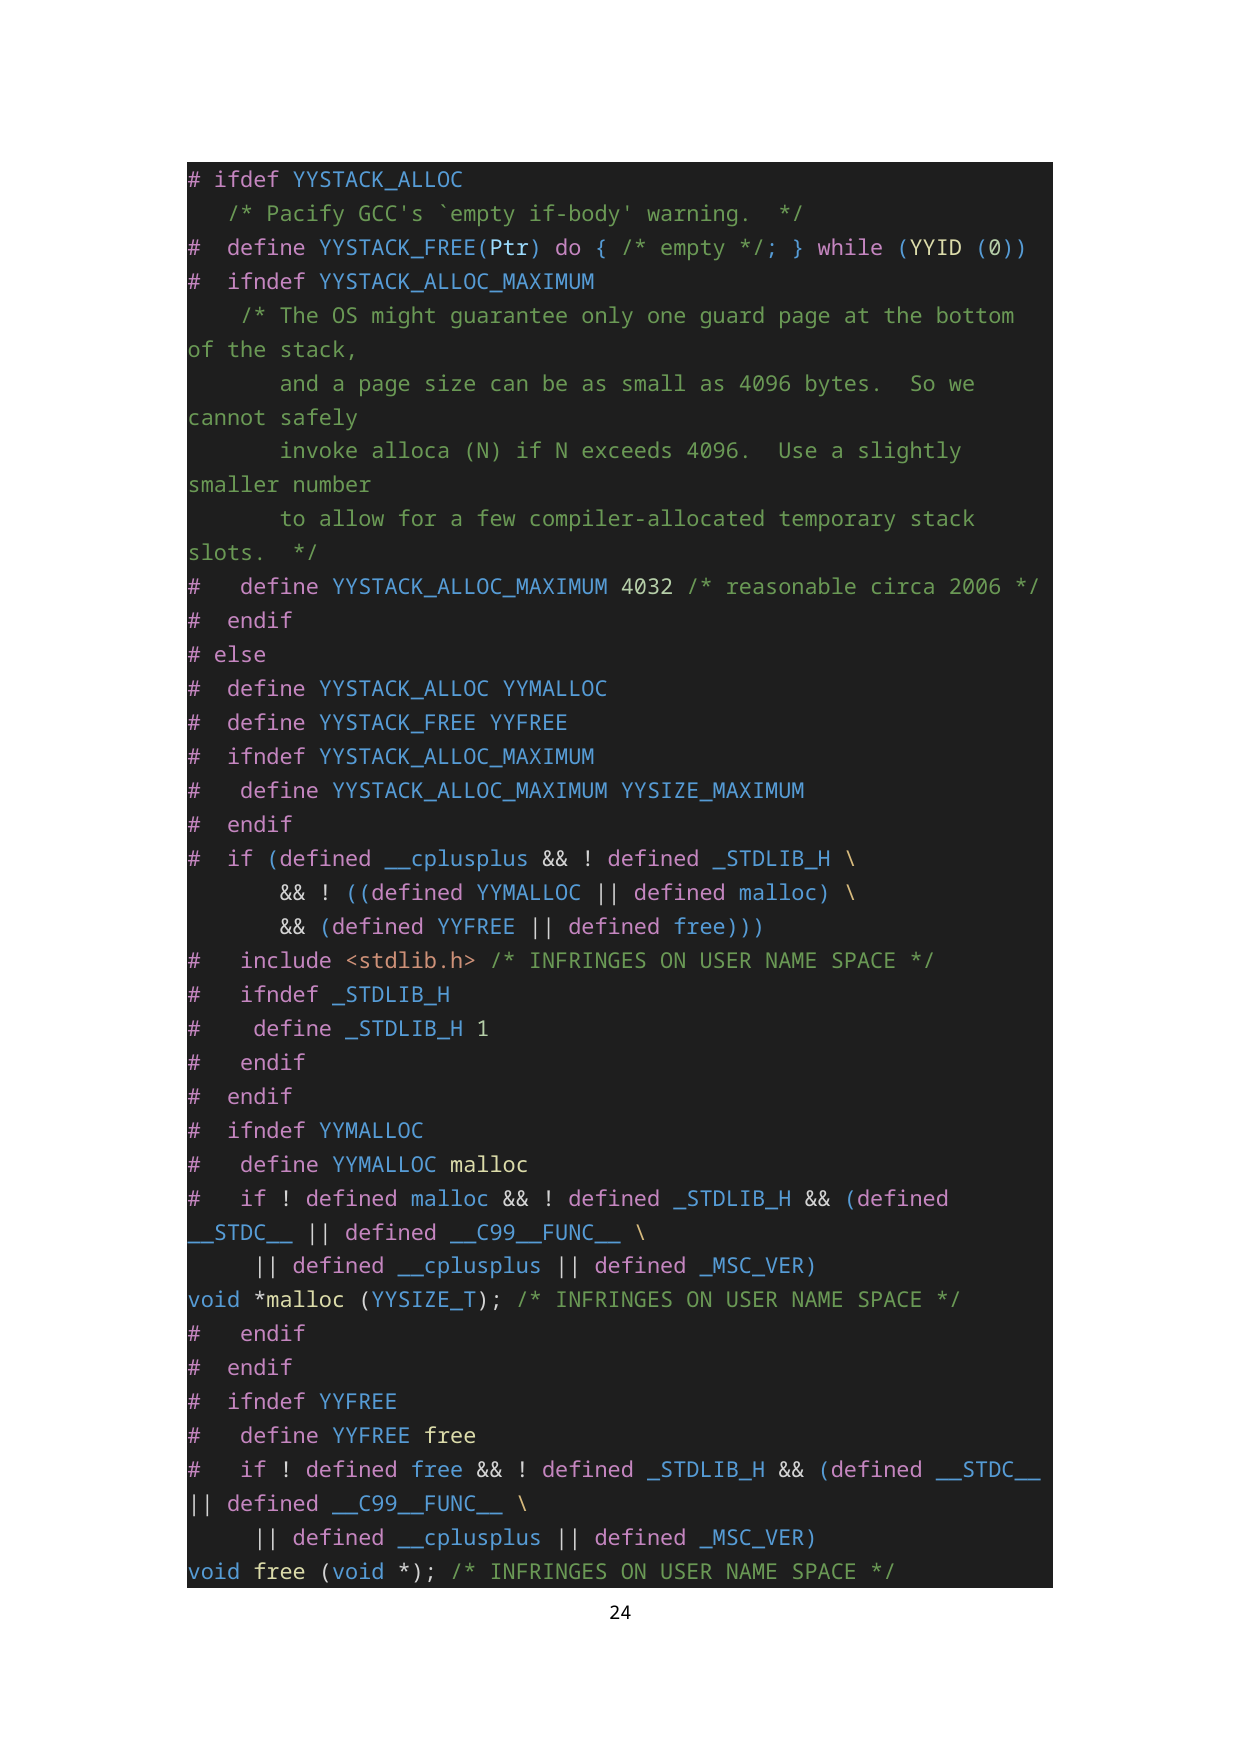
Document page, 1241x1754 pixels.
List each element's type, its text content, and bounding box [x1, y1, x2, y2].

text # include <stdlib.h> /* INFRINGES ON USER NAME SPACE */ [187, 943, 1053, 977]
text # define YYMALLOC malloc [187, 1146, 1053, 1180]
text # define YYFREE free [187, 1418, 1053, 1452]
text # if ! defined malloc && ! defined _STDLIB_H && (defined __STDC__ || defined __C99__FUNC__ \ [187, 1180, 1053, 1248]
text void free (void *); /* INFRINGES ON USER NAME SPACE */ [187, 1554, 1053, 1588]
text # define YYSTACK_ALLOC_MAXIMUM 4032 /* reasonable circa 2006 */ [187, 569, 1053, 603]
text to allow for a few compiler-allocated temporary stack slots. */ [187, 501, 1053, 569]
text # define YYSTACK_ALLOC YYMALLOC [187, 671, 1053, 705]
text # endif [187, 1316, 1053, 1350]
text || defined __cplusplus || defined _MSC_VER) [187, 1248, 1053, 1282]
text # define YYSTACK_FREE(Ptr) do { /* empty */; } while (YYID (0)) [187, 229, 1053, 263]
text # endif [187, 1078, 1053, 1112]
text invoke alloca (N) if N exceeds 4096. Use a slightly smaller number [187, 433, 1053, 501]
text # ifdef YYSTACK_ALLOC [187, 162, 1053, 196]
text void *malloc (YYSIZE_T); /* INFRINGES ON USER NAME SPACE */ [187, 1282, 1053, 1316]
text # ifndef YYSTACK_ALLOC_MAXIMUM [187, 739, 1053, 773]
text # define _STDLIB_H 1 [187, 1011, 1053, 1044]
text /* The OS might guarantee only one guard page at the bottom of the stack, [187, 297, 1053, 365]
text # ifndef YYMALLOC [187, 1112, 1053, 1146]
text /* Pacify GCC's `empty if-body' warning. */ [187, 196, 1053, 229]
text # else [187, 637, 1053, 671]
text # endif [187, 807, 1053, 841]
text # ifndef YYSTACK_ALLOC_MAXIMUM [187, 263, 1053, 297]
text && (defined YYFREE || defined free))) [187, 909, 1053, 943]
text # endif [187, 1350, 1053, 1384]
text # endif [187, 1044, 1053, 1078]
text # define YYSTACK_ALLOC_MAXIMUM YYSIZE_MAXIMUM [187, 773, 1053, 807]
text and a page size can be as small as 4096 bytes. So we cannot safely [187, 365, 1053, 433]
text || defined __cplusplus || defined _MSC_VER) [187, 1520, 1053, 1554]
text # define YYSTACK_FREE YYFREE [187, 705, 1053, 739]
text # if (defined __cplusplus && ! defined _STDLIB_H \ [187, 841, 1053, 875]
text # ifndef YYFREE [187, 1384, 1053, 1418]
text && ! ((defined YYMALLOC || defined malloc) \ [187, 875, 1053, 909]
text # endif [187, 603, 1053, 637]
text # ifndef _STDLIB_H [187, 977, 1053, 1011]
text # if ! defined free && ! defined _STDLIB_H && (defined __STDC__ || defined __C99__FUNC__ \ [187, 1452, 1053, 1520]
